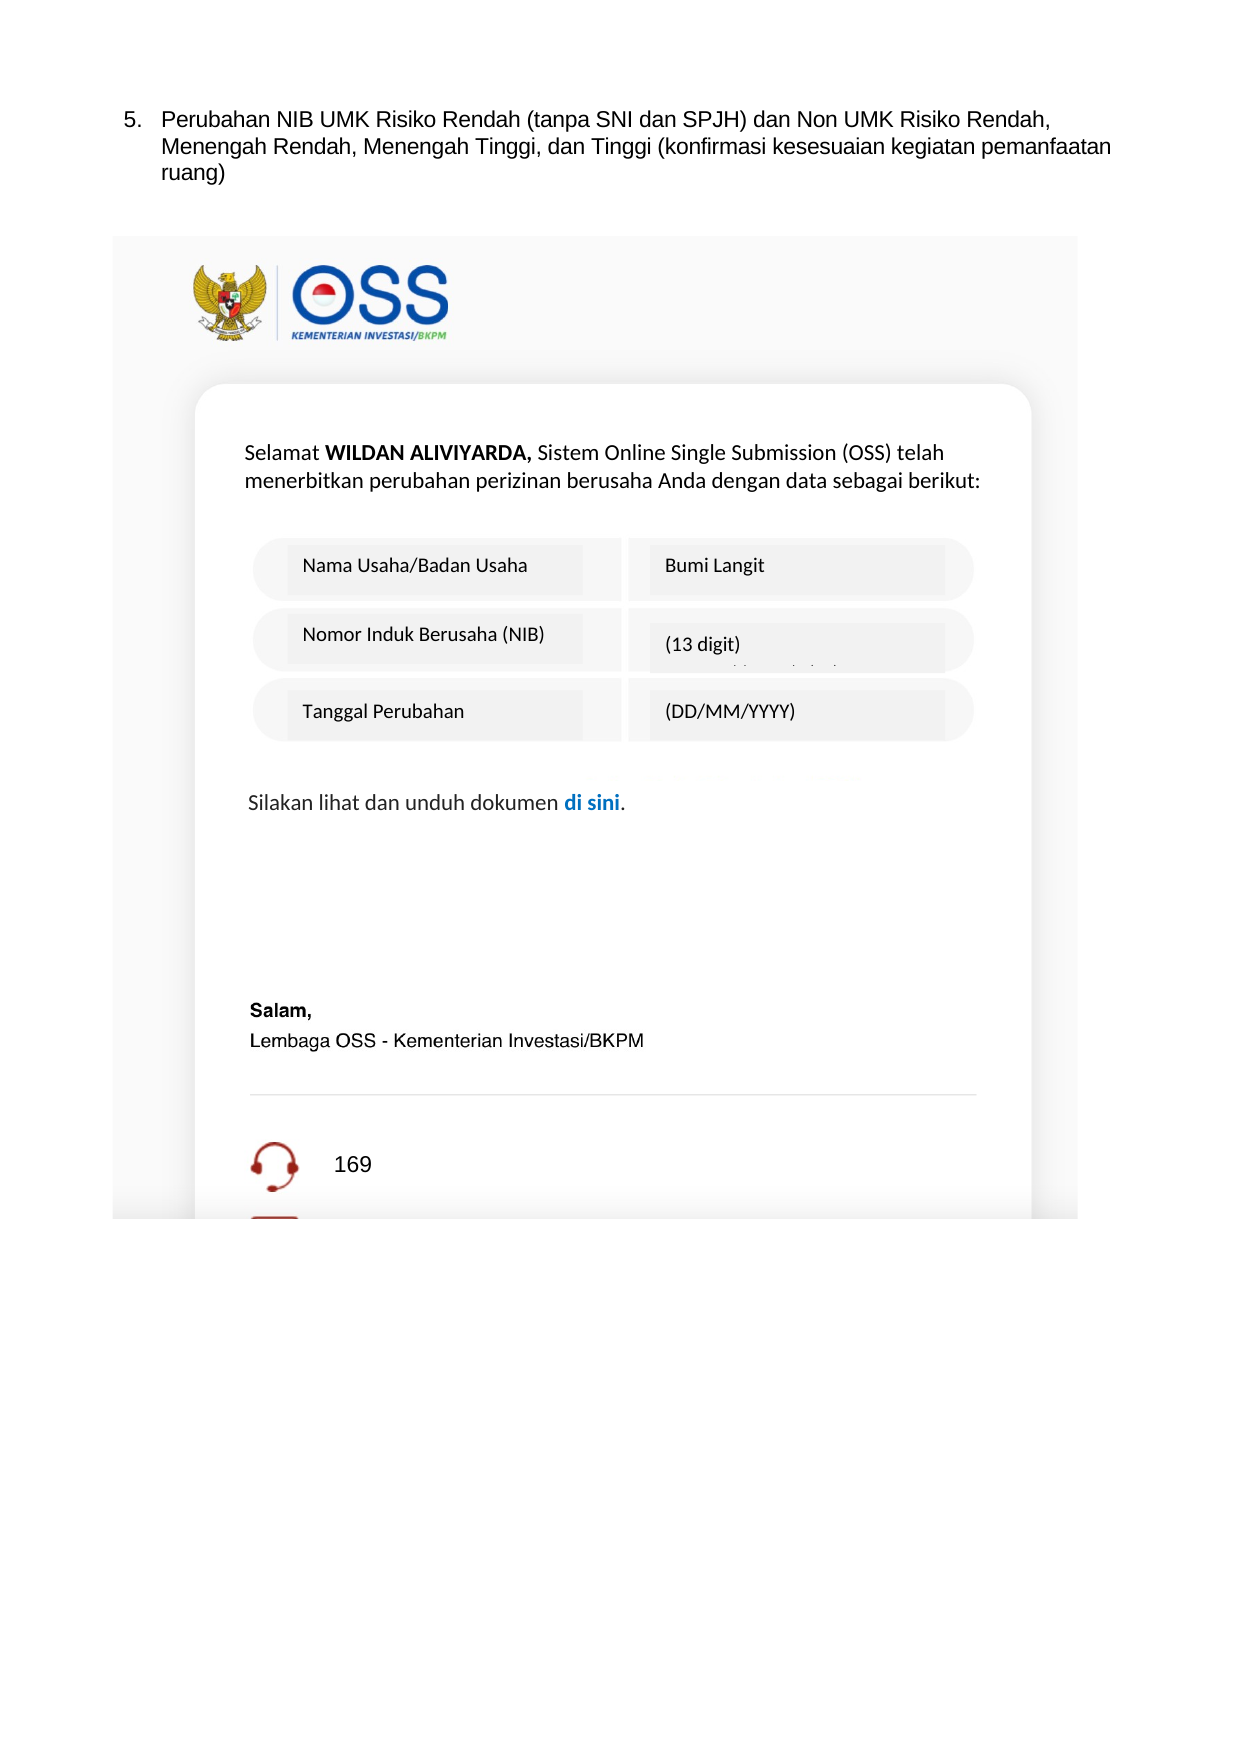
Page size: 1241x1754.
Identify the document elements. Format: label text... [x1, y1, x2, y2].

picture [112, 236, 1078, 1219]
list Perubahan NIB UMK Risiko Rendah (tanpa SNI dan SPJH) dan Non UMK Risiko Rendah, Menengah Rendah, Menengah Tinggi, dan Tinggi (konfirmasi kesesuaian kegiatan pemanfaatan ruang) [123, 106, 1128, 185]
